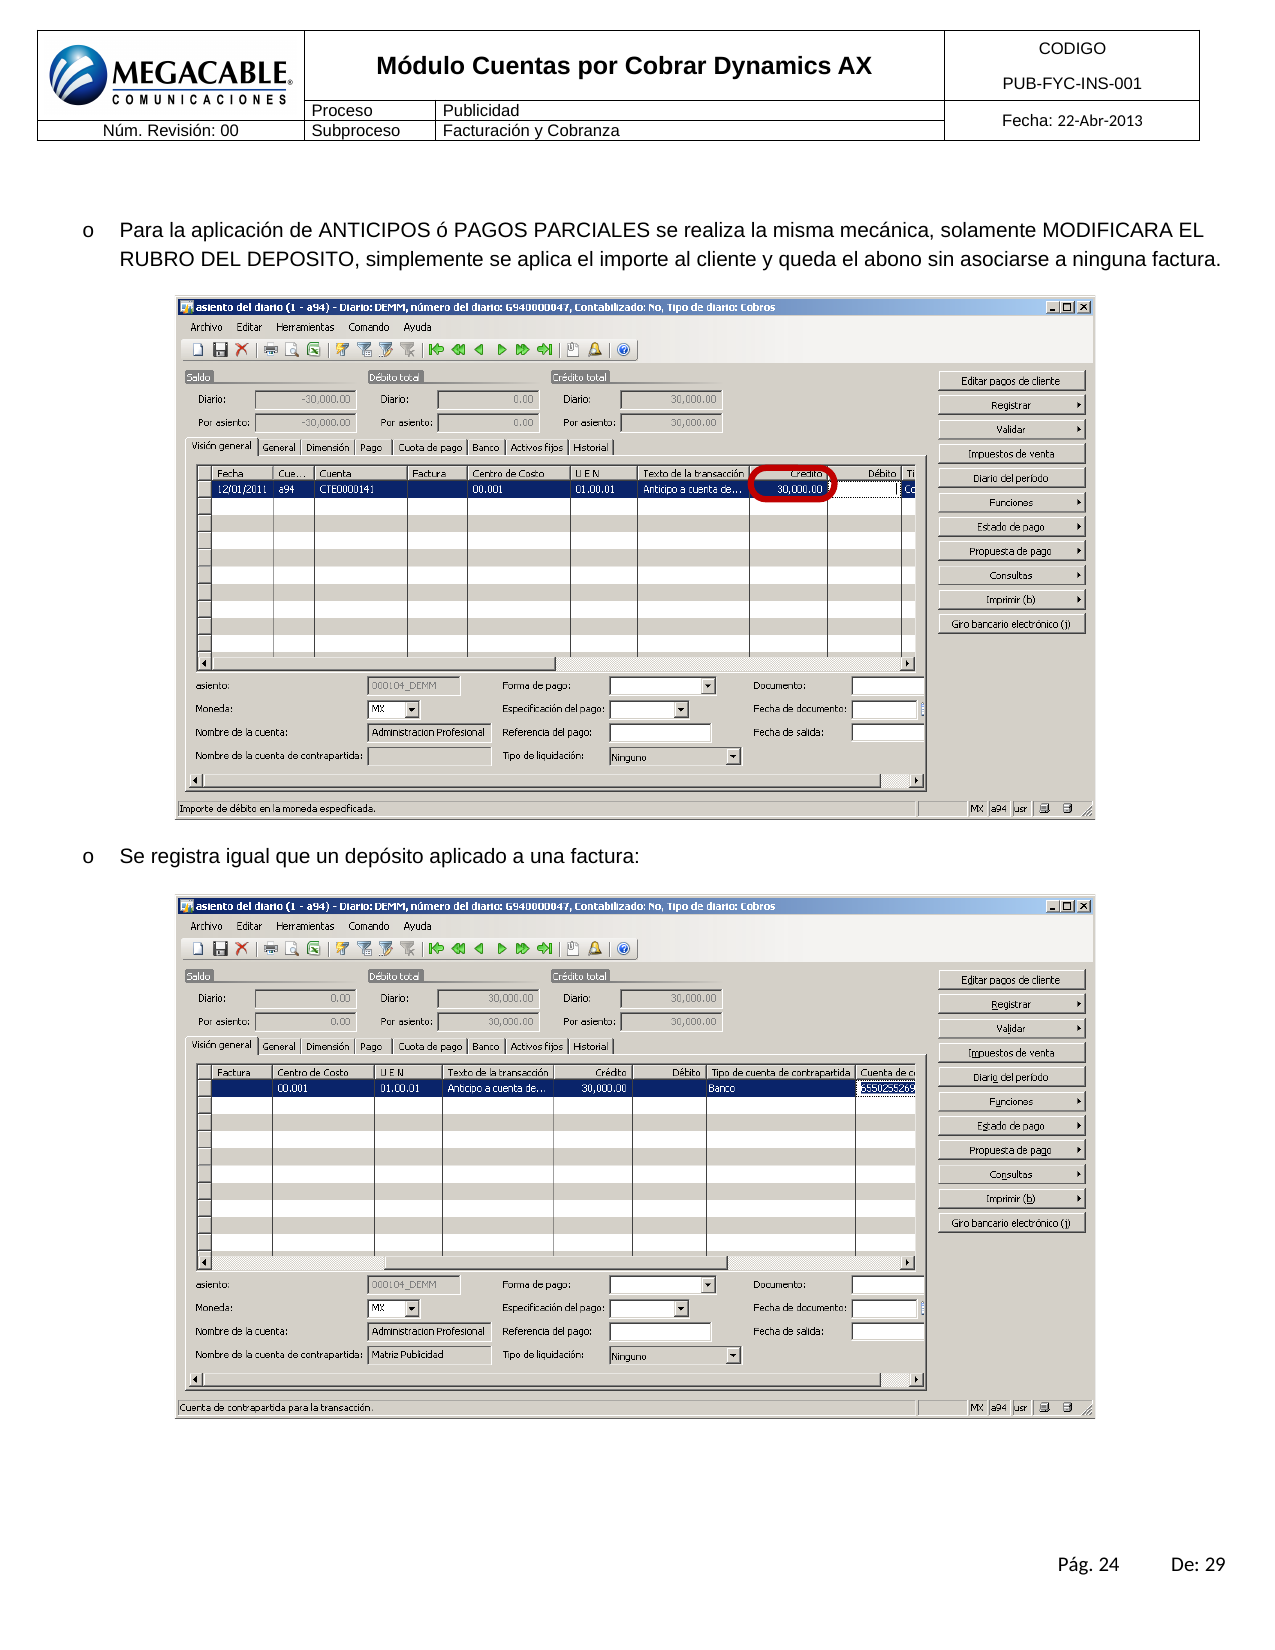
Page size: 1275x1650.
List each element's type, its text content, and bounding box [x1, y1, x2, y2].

picture [44, 36, 298, 115]
picture [174, 295, 1096, 820]
list Para la aplicación de ANTICIPOS ó PAGOS PARCIALES se realiza la misma mecánica, solamente MODIFICARA EL RUBRO DEL DEPOSITO, simplemente se aplica el importe al cliente y queda el abono sin asociarse a ninguna factura. [82, 217, 1226, 271]
list Se registra igual que un depósito aplicado a una factura: [82, 844, 1226, 870]
picture [174, 894, 1096, 1419]
